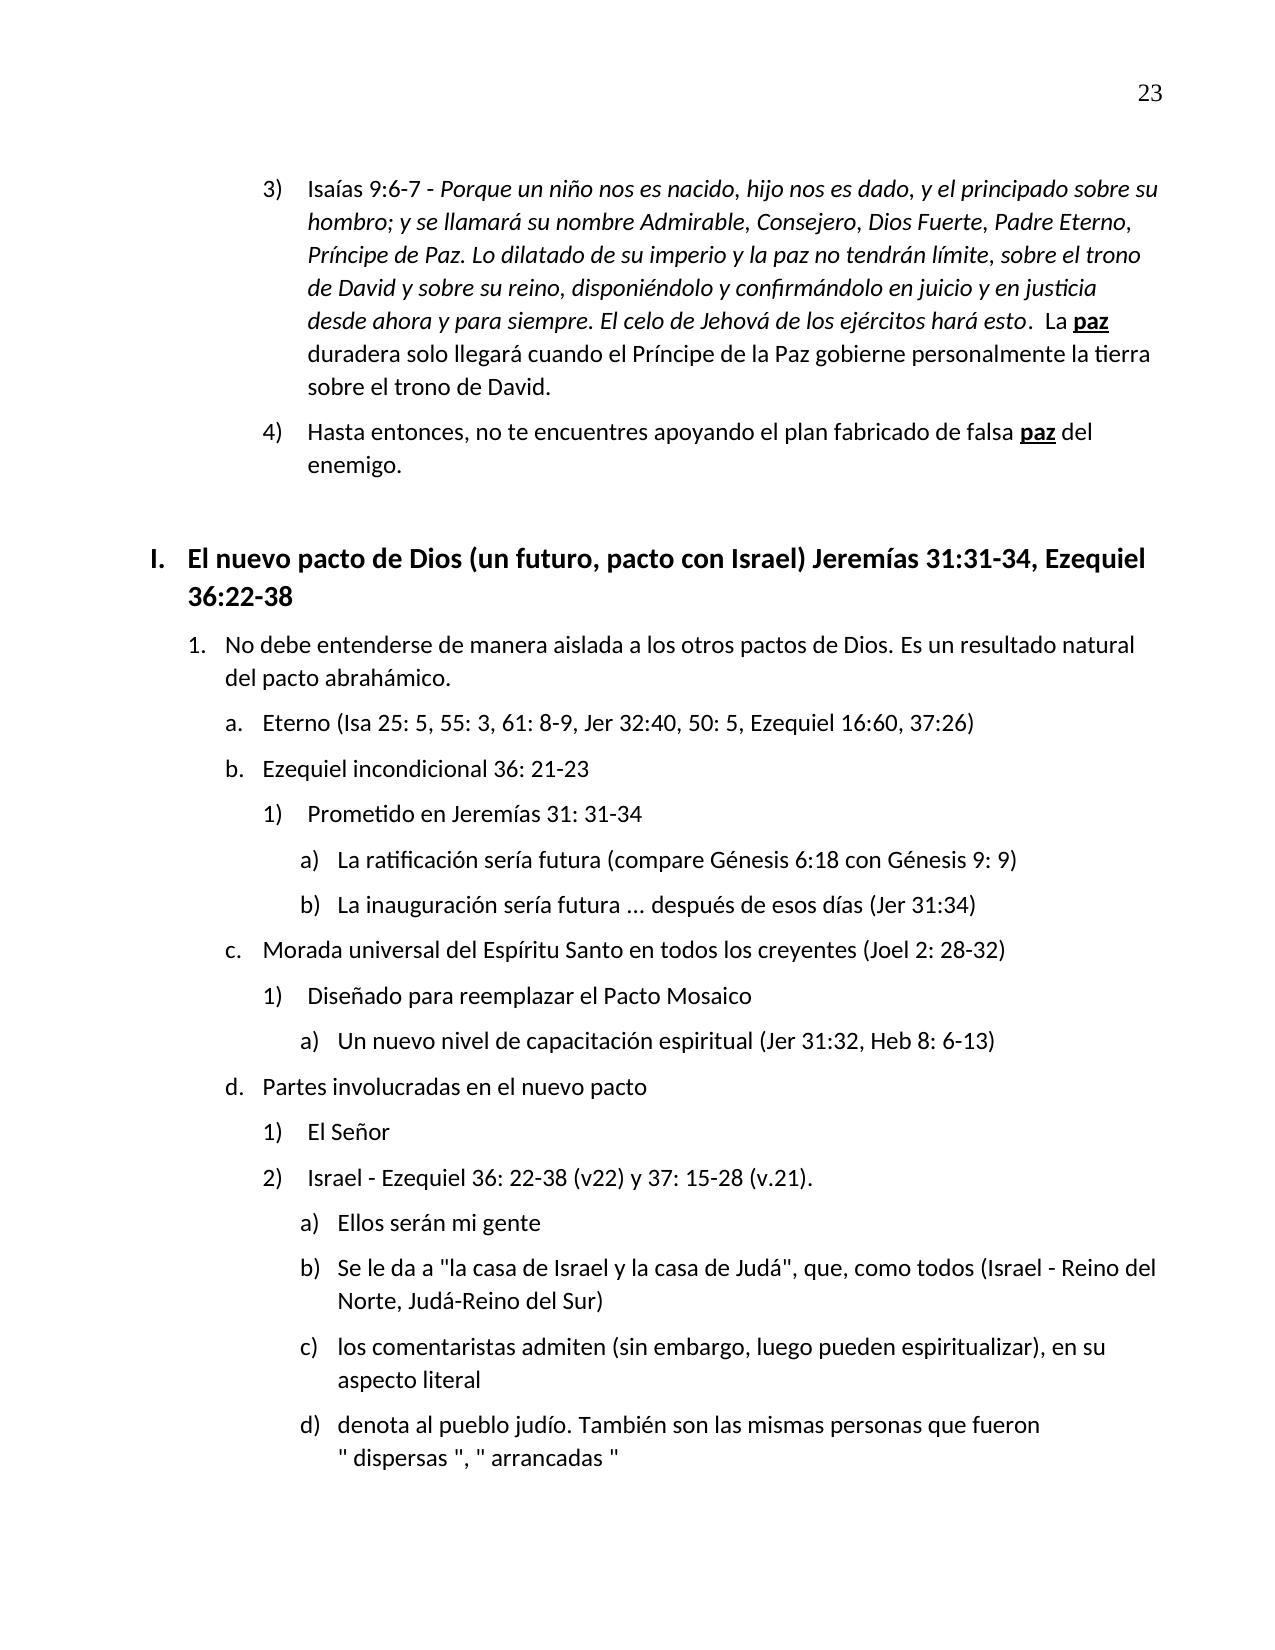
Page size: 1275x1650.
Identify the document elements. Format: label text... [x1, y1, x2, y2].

subtitle Hasta entonces, no te encuentres apoyando el plan fabricado de falsa paz del enemigo. [262, 416, 1162, 479]
subtitle Ezequiel incondicional 36: 21-23 [225, 753, 1162, 783]
subtitle Israel - Ezequiel 36: 22-38 (v22) y 37: 15-28 (v.21). [262, 1162, 1162, 1192]
subtitle El nuevo pacto de Dios (un futuro, pacto con Israel) Jeremías 31:31-34, Ezequiel 36:22-38 [150, 540, 1162, 614]
subtitle Ellos serán mi gente [300, 1207, 1162, 1238]
subtitle Partes involucradas en el nuevo pacto [225, 1071, 1162, 1101]
subtitle La inauguración sería futura ... después de esos días (Jer 31:34) [300, 889, 1162, 920]
subtitle No debe entenderse de manera aislada a los otros pactos de Dios. Es un resultado natural del pacto abrahámico. [187, 629, 1162, 693]
subtitle Morada universal del Espíritu Santo en todos los creyentes (Joel 2: 28-32) [225, 934, 1162, 965]
subtitle Eterno (Isa 25: 5, 55: 3, 61: 8-9, Jer 32:40, 50: 5, Ezequiel 16:60, 37:26) [225, 707, 1162, 738]
subtitle El Señor [262, 1116, 1162, 1147]
subtitle Diseñado para reemplazar el Pacto Mosaico [262, 980, 1162, 1011]
subtitle Un nuevo nivel de capacitación espiritual (Jer 31:32, Heb 8: 6-13) [300, 1025, 1162, 1056]
subtitle Isaías 9:6-7 - Porque un niño nos es nacido, hijo nos es dado, y el principado sobre su hombro; y se llamará su nombre Admirable, Consejero, Dios Fuerte, Padre Eterno, Príncipe de Paz. Lo dilatado de su imperio y la paz no tendrán límite, sobre el trono de David y sobre su reino, disponiéndolo y confirmándolo en juicio y en justicia desde ahora y para siempre. El celo de Jehová de los ejércitos hará esto. La paz duradera solo llegará cuando el Príncipe de la Paz gobierne personalmente la tierra sobre el trono de David. [262, 173, 1162, 401]
subtitle Se le da a "la casa de Israel y la casa de Judá", que, como todos (Israel - Reino del Norte, Judá-Reino del Sur) [300, 1252, 1162, 1316]
subtitle La ratificación sería futura (compare Génesis 6:18 con Génesis 9: 9) [300, 844, 1162, 874]
subtitle denota al pueblo judío. También son las mismas personas que fueron " dispersas ", " arrancadas " [300, 1409, 1162, 1473]
subtitle Prometido en Jeremías 31: 31-34 [262, 798, 1162, 829]
subtitle los comentaristas admiten (sin embargo, luego pueden espiritualizar), en su aspecto literal [300, 1331, 1162, 1394]
